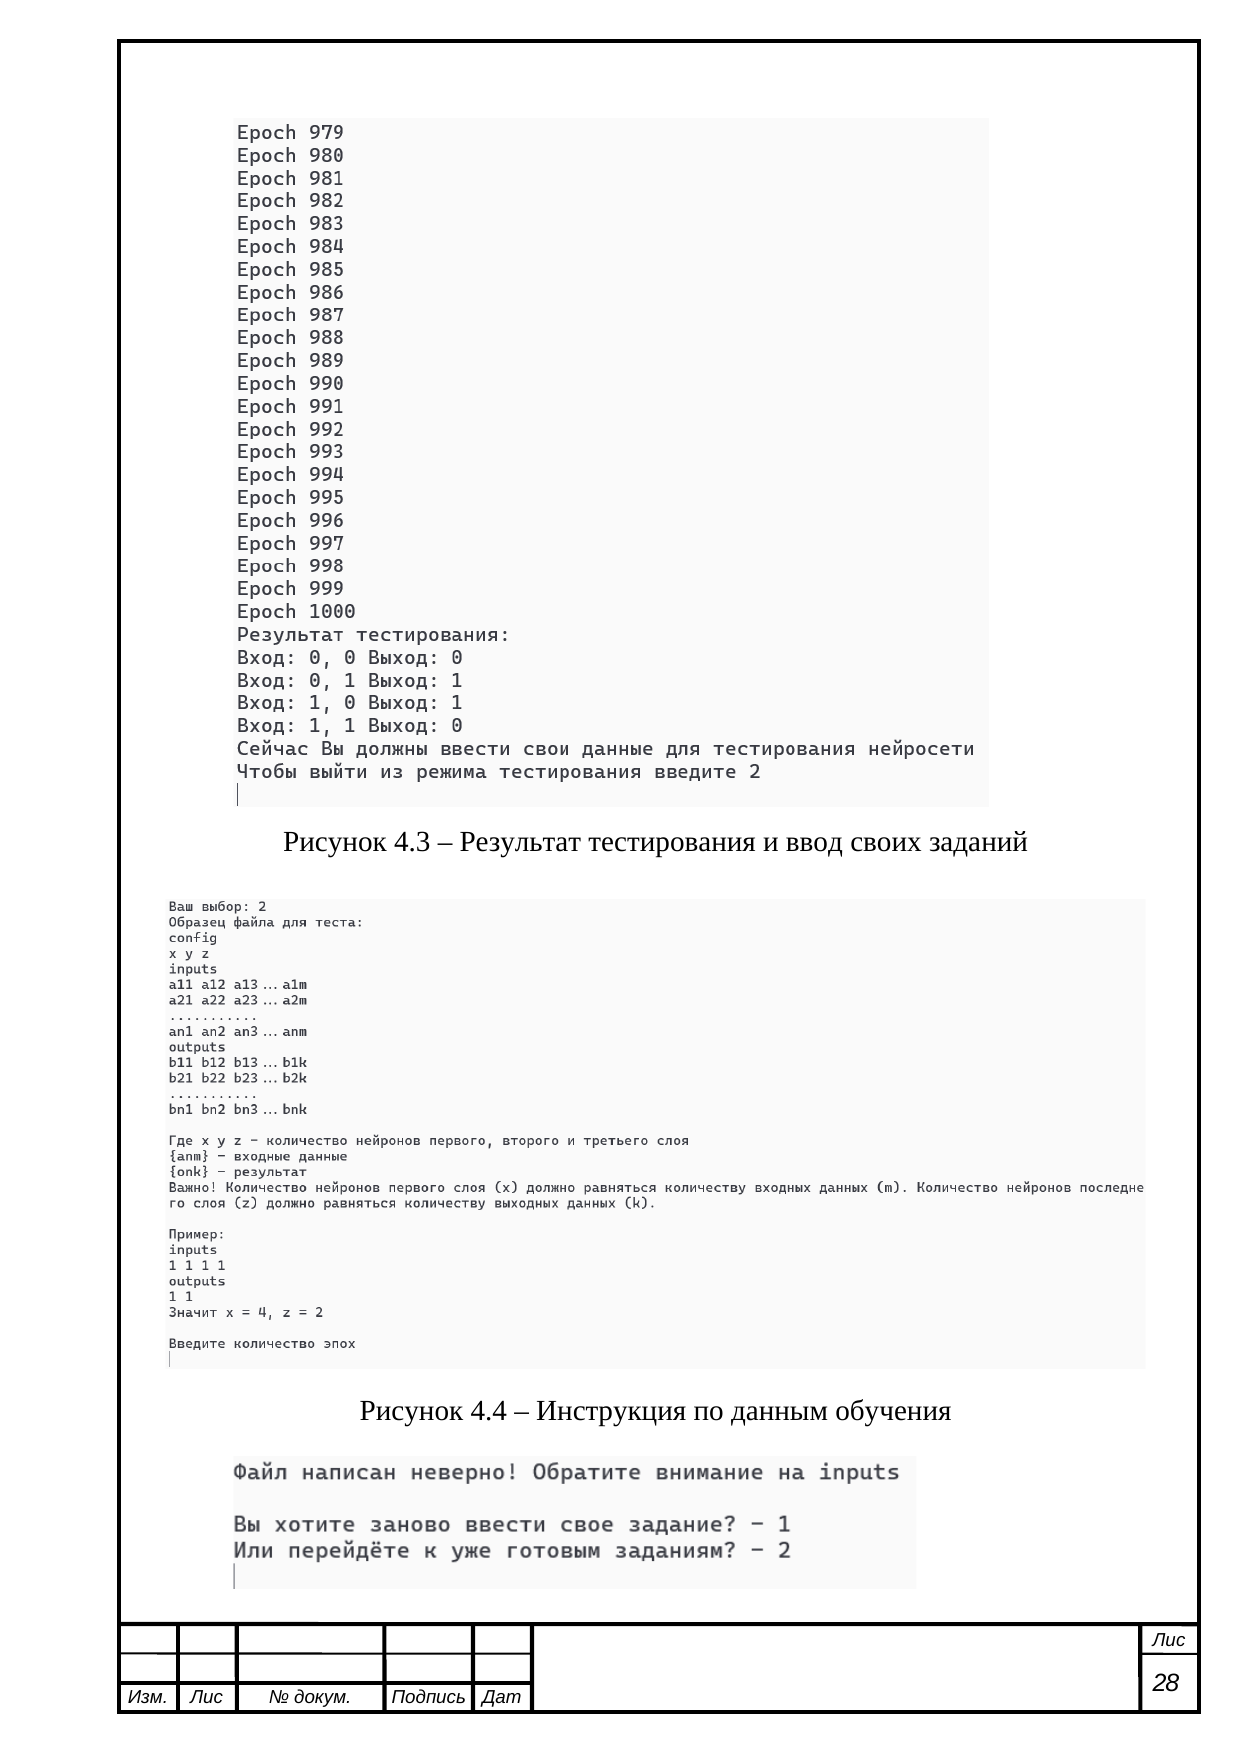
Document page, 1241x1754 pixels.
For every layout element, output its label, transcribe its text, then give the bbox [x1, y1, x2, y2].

picture [165, 899, 1146, 1369]
text Рисунок 4.3 – Результат тестирования и ввод своих заданий [159, 824, 1152, 857]
picture [233, 118, 989, 807]
text Рисунок 4.4 – Инструкция по данным обучения [159, 1393, 1152, 1427]
picture [233, 1456, 917, 1589]
